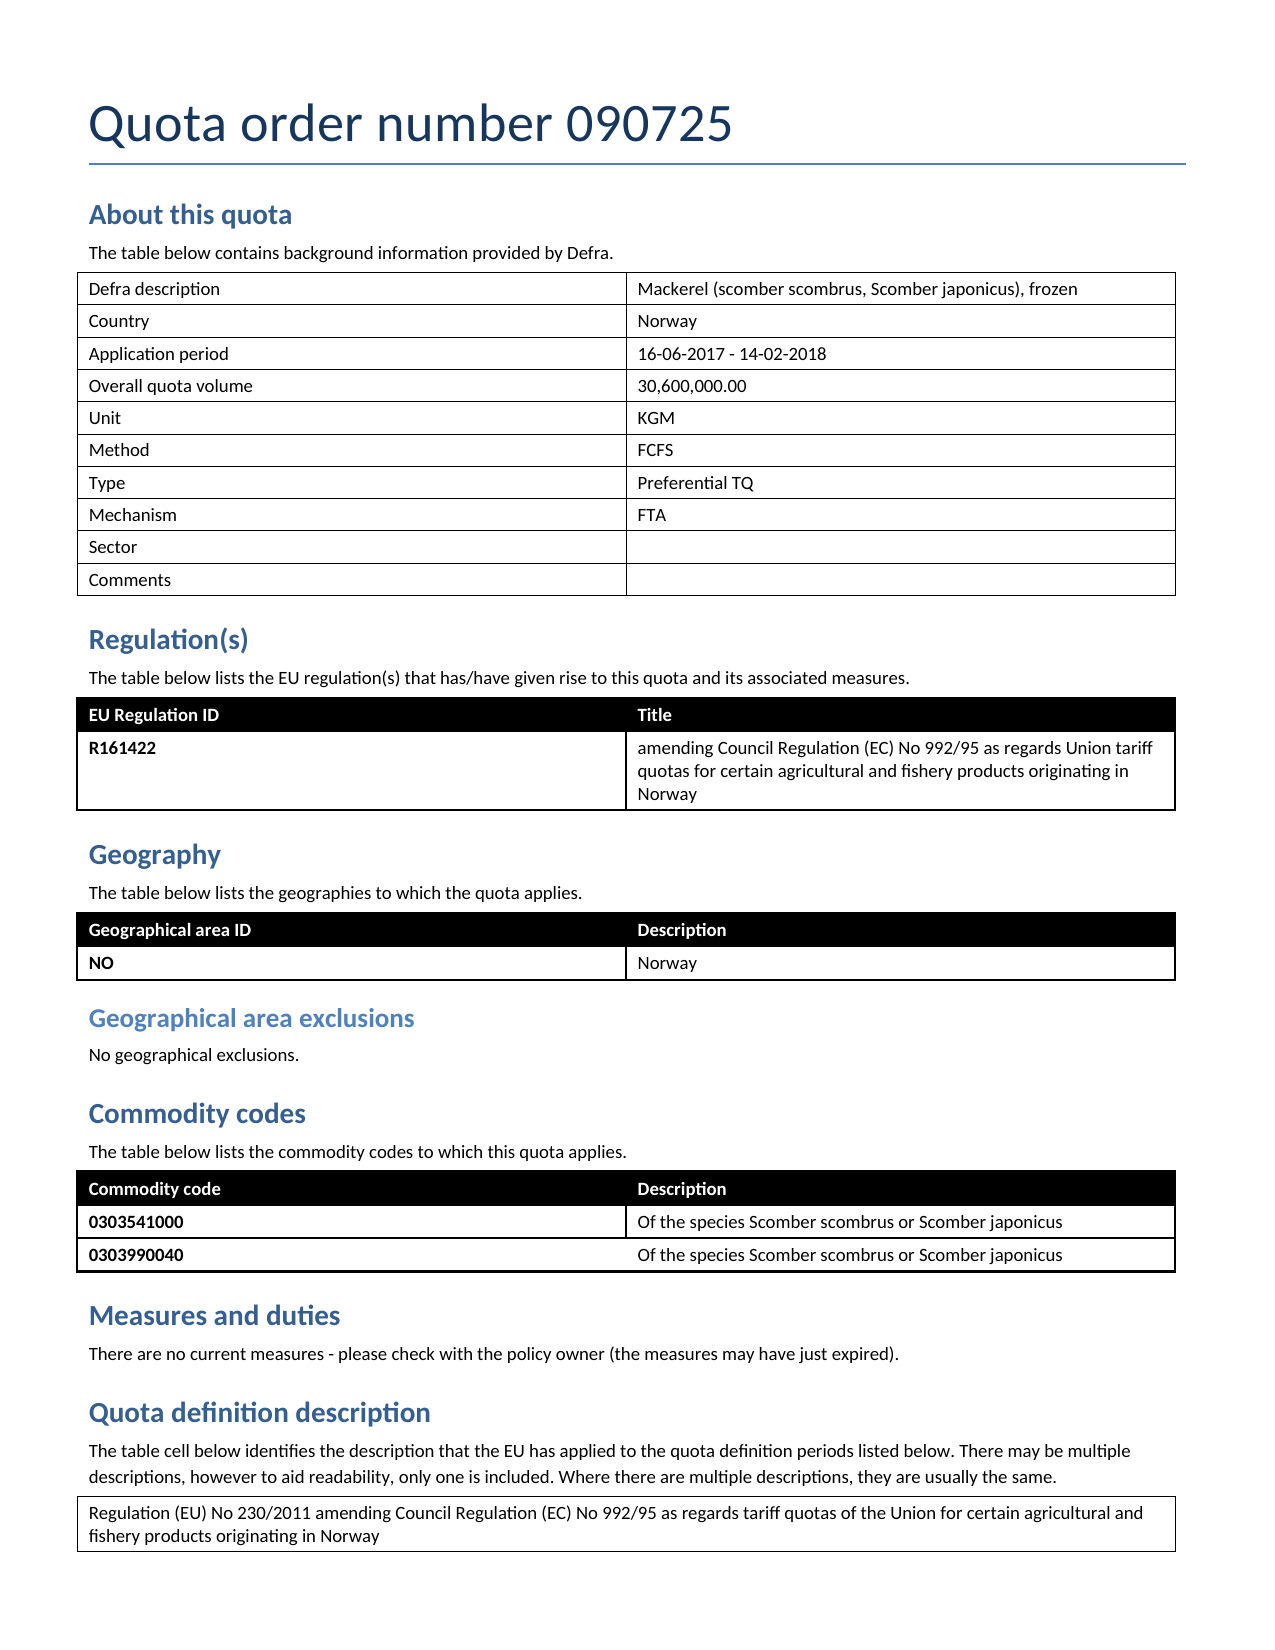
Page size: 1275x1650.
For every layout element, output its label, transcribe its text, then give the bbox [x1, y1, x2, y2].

table_header Geographical area ID [78, 914, 626, 945]
table_cell 30,600,000.00 [627, 370, 1175, 401]
subtitle Quota definition description [88, 1394, 1186, 1429]
table_header Description [626, 914, 1174, 945]
table_cell 16-06-2017 - 14-02-2018 [627, 338, 1175, 369]
table_cell Of the species Scomber scombrus or Scomber japonicus [627, 1206, 1174, 1237]
text The table cell below identifies the description that the EU has applied to the quota definition periods listed below. There may be multiple descriptions, however to aid readability, only one is included. Where there are multiple descriptions, they are usually the same. [88, 1439, 1186, 1488]
table_cell Norway [627, 947, 1174, 978]
table_cell Method [78, 435, 626, 466]
text The table below lists the geographies to which the quota applies. [88, 881, 1186, 904]
table_header Description [626, 1173, 1174, 1204]
table_cell NO [78, 947, 625, 978]
subtitle Measures and duties [88, 1297, 1186, 1333]
table_header Mackerel (scomber scombrus, Scomber japonicus), frozen [627, 273, 1175, 304]
table_cell [627, 531, 1175, 563]
subtitle Geographical area exclusions [88, 1001, 1186, 1034]
table_cell Application period [78, 338, 626, 369]
table_cell [627, 564, 1175, 595]
title Quota order number 090725 [88, 88, 1186, 165]
subtitle Commodity codes [88, 1095, 1186, 1130]
table_cell Type [78, 467, 626, 498]
table_cell FTA [627, 499, 1175, 530]
table_cell Mechanism [78, 499, 626, 530]
table_cell Country [78, 305, 626, 337]
table_cell Of the species Scomber scombrus or Scomber japonicus [626, 1239, 1174, 1270]
text The table below lists the EU regulation(s) that has/have given rise to this quota and its associated measures. [88, 666, 1186, 689]
table_cell Comments [78, 564, 626, 595]
table_cell Preferential TQ [627, 467, 1175, 498]
text The table below contains background information provided by Defra. [88, 241, 1186, 264]
table_cell amending Council Regulation (EC) No 992/95 as regards Union tariff quotas for certain agricultural and fishery products originating in Norway [627, 732, 1174, 809]
text The table below lists the commodity codes to which this quota applies. [88, 1140, 1186, 1163]
table_cell R161422 [78, 732, 625, 809]
table_header Regulation (EU) No 230/2011 amending Council Regulation (EC) No 992/95 as regards tariff quotas of the Union for certain agricultural and fishery products originating in Norway [78, 1497, 1175, 1551]
text No geographical exclusions. [88, 1043, 1186, 1066]
table_header EU Regulation ID [78, 699, 626, 730]
subtitle Regulation(s) [88, 621, 1186, 657]
table_cell Unit [78, 402, 626, 433]
table_cell Overall quota volume [78, 370, 626, 401]
table_cell Norway [627, 305, 1175, 337]
subtitle About this quota [88, 196, 1186, 232]
table_cell Sector [78, 531, 626, 563]
table_header Defra description [78, 273, 626, 304]
table_header Title [626, 699, 1174, 730]
subtitle Geography [88, 836, 1186, 872]
table_cell 0303990040 [78, 1239, 626, 1270]
table_header Commodity code [78, 1173, 626, 1204]
table_cell FCFS [627, 435, 1175, 466]
table_cell 0303541000 [78, 1206, 625, 1237]
table_cell KGM [627, 402, 1175, 433]
text There are no current measures - please check with the policy owner (the measures may have just expired). [88, 1343, 1186, 1366]
